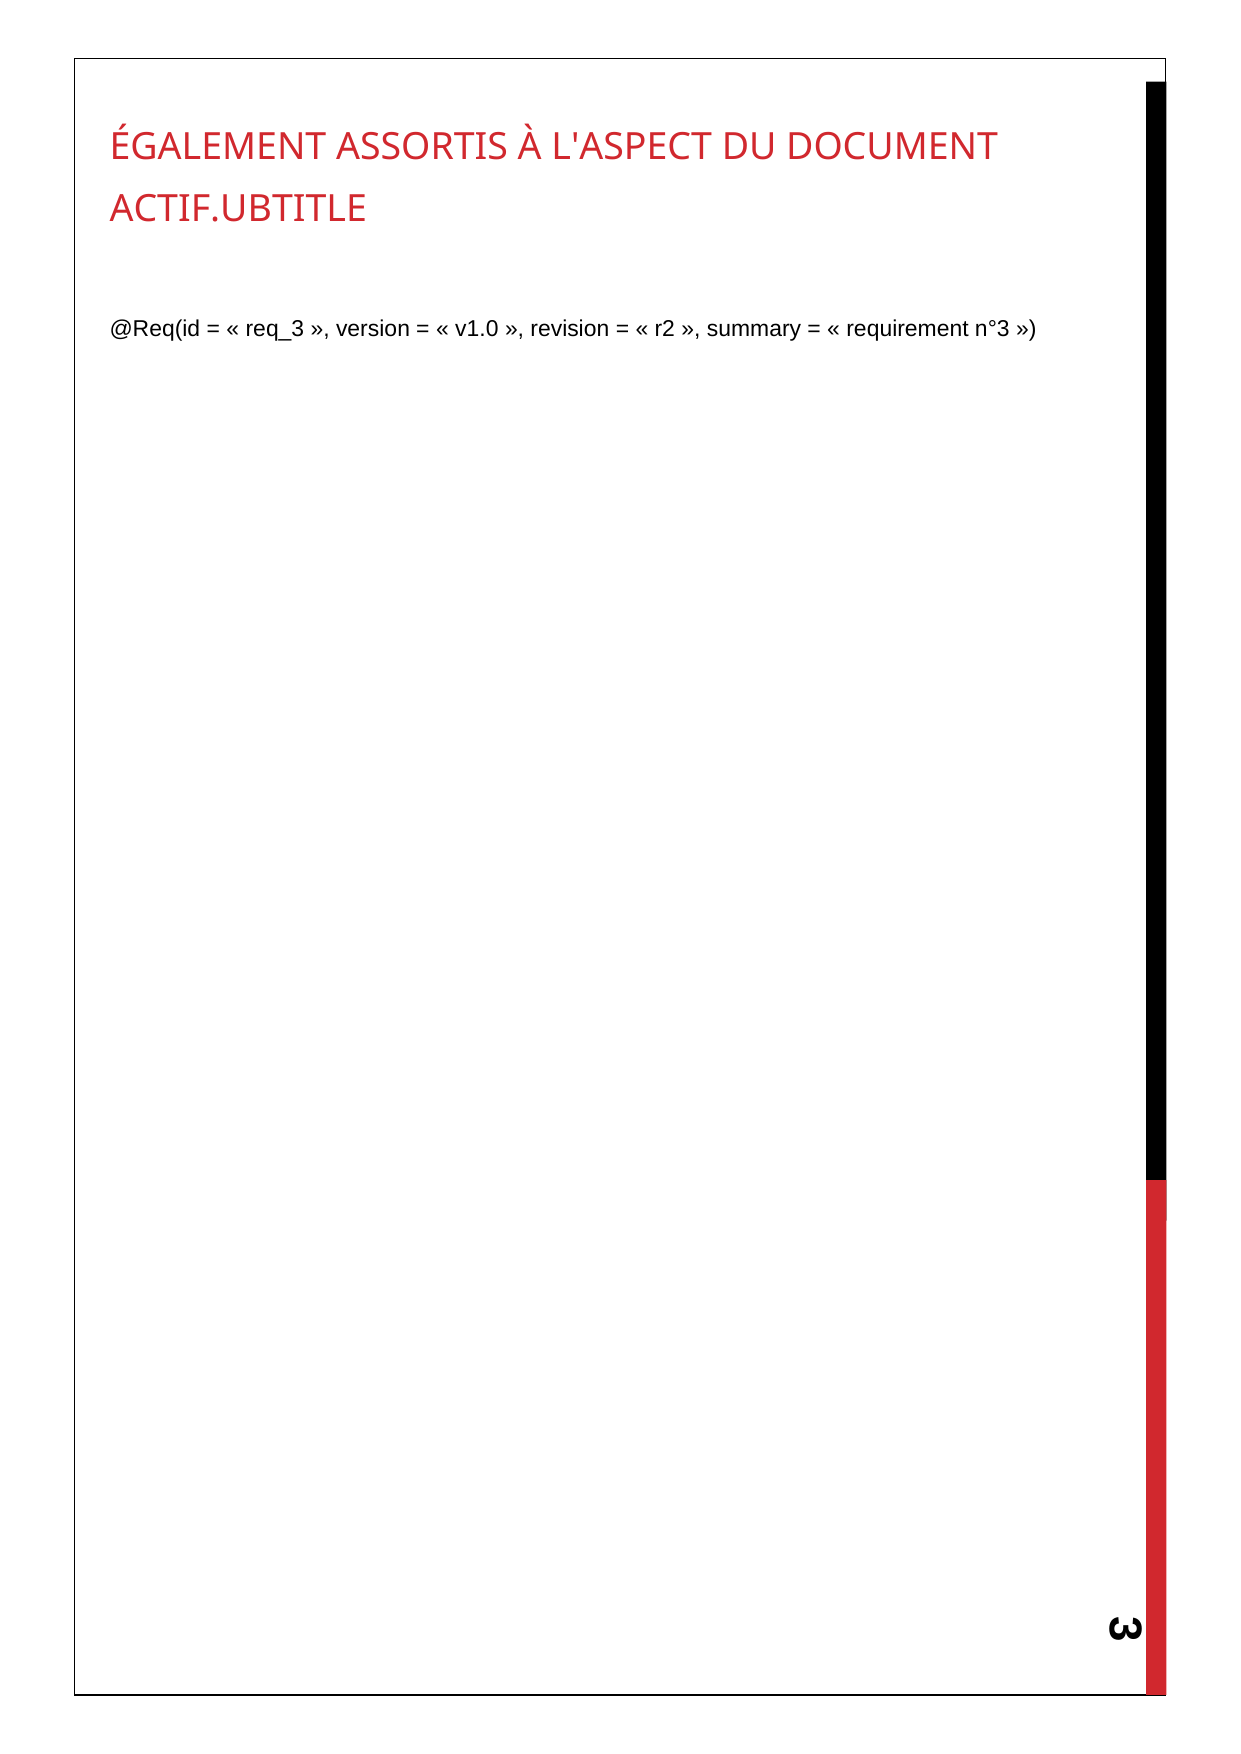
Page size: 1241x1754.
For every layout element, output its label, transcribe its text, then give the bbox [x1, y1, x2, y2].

text @Req(id = « req_3 », version = « v1.0 », revision = « r2 », summary = « requirement n°3 ») [109, 315, 1131, 342]
